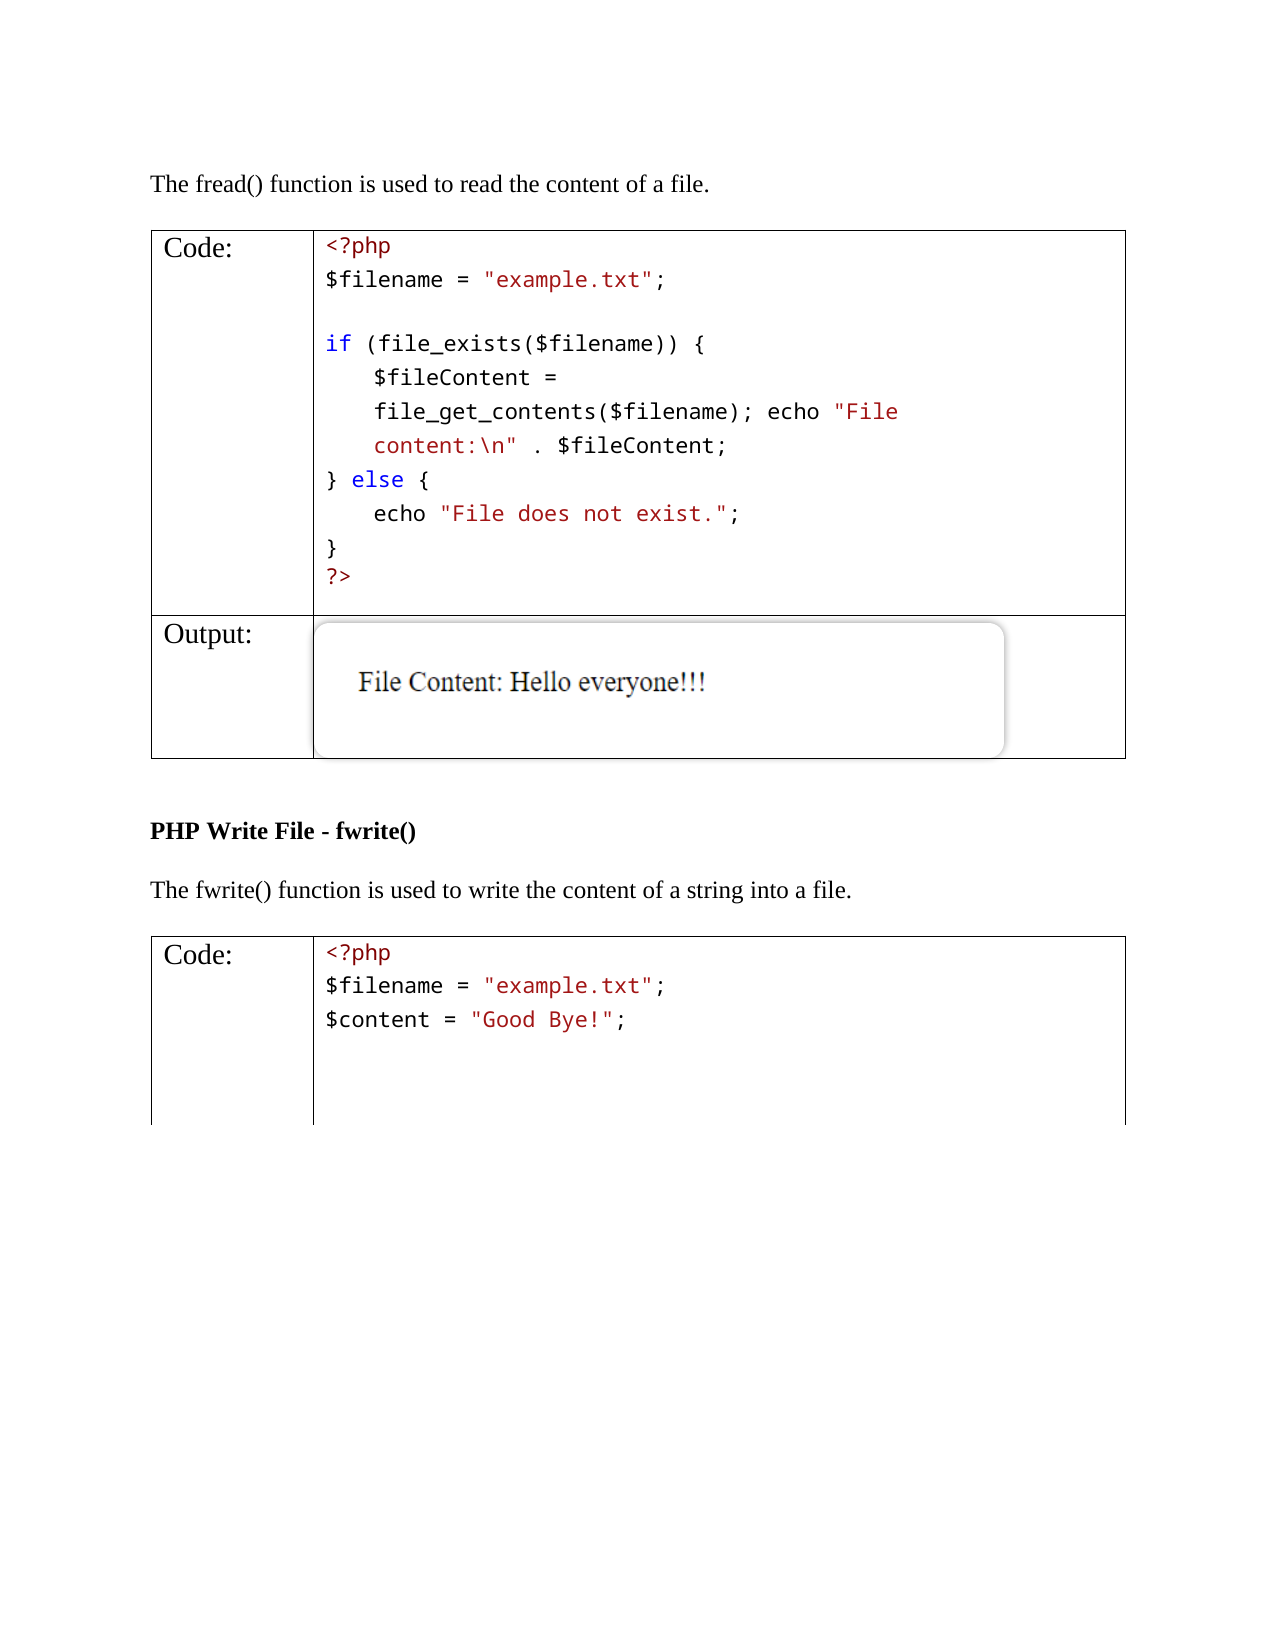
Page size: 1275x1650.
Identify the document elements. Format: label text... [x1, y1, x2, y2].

table_header <?php $filename = "example.txt"; $content = "Good Bye!"; [314, 937, 1125, 1125]
table_cell [314, 616, 1125, 758]
table_header Code: [152, 937, 313, 1125]
table_header Code: [152, 231, 313, 615]
text The fwrite() function is used to write the content of a string into a file. [150, 876, 1139, 904]
subtitle PHP Write File - fwrite() [150, 816, 1139, 844]
text The fread() function is used to read the content of a file. [150, 169, 1139, 198]
picture [345, 654, 973, 726]
table_cell Output: [152, 616, 313, 758]
table_header <?php $filename = "example.txt"; if (file_exists($filename)) { $fileContent = file_get_contents($filename); echo "File content:\n" . $fileContent; } else { echo "File does not exist."; } ?> [314, 231, 1125, 615]
